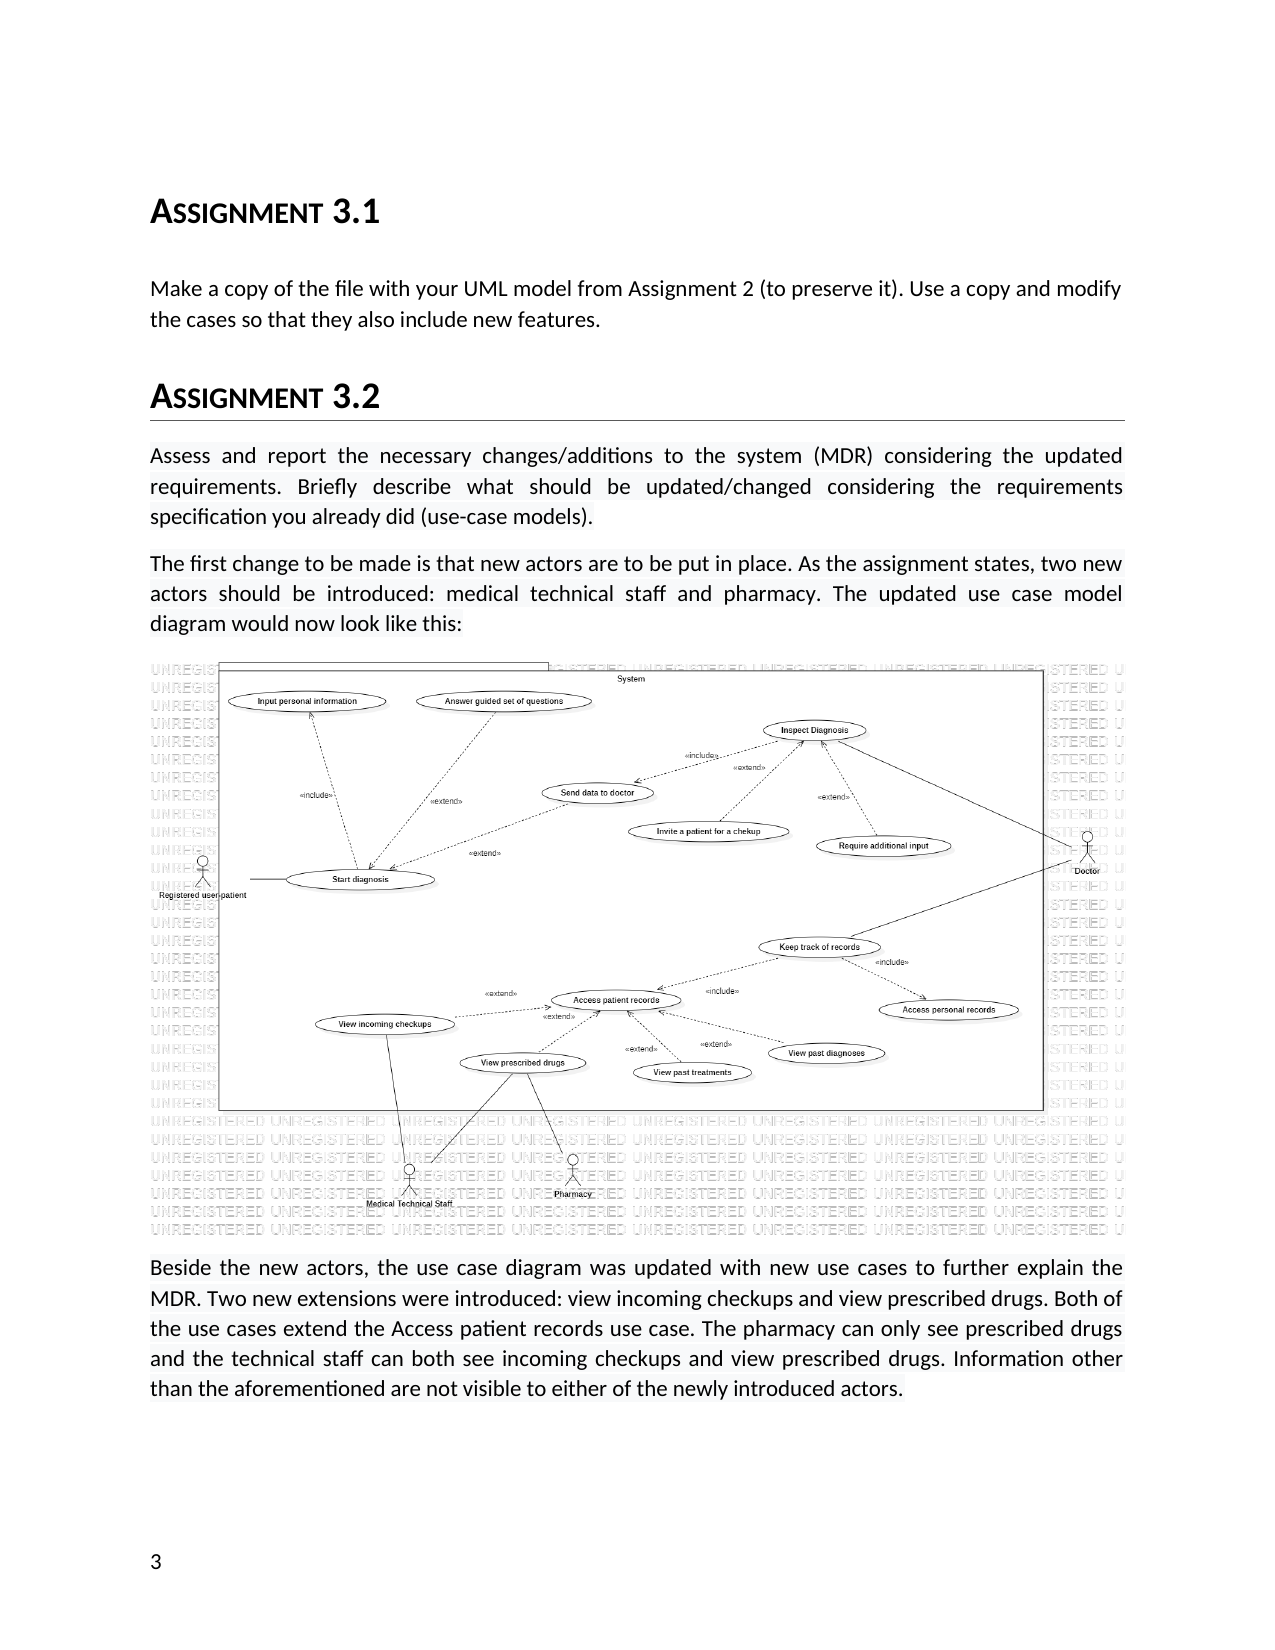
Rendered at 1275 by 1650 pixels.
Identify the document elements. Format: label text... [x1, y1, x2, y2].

text Assess and report the necessary changes/additions to the system (MDR) considering the updated requirements. Briefly describe what should be updated/changed considering the requirements specification you already did (use-case models). [150, 500, 1125, 530]
text Beside the new actors, the use case diagram was updated with new use cases to further explain the MDR. Two new extensions were introduced: view incoming checkups and view prescribed drugs. Both of the use cases extend the Access patient records use case. The pharmacy can only see prescribed drugs and the technical staff can both see incoming checkups and view prescribed drugs. Information other than the aforementioned are not visible to either of the newly introduced actors. [150, 1372, 1125, 1402]
subtitle Assignment 3.1 [150, 187, 1125, 233]
picture [150, 656, 1125, 1235]
text The first change to be made is that new actors are to be put in place. As the assignment states, two new actors should be introduced: medical technical staff and pharmacy. The updated use case model diagram would now look like this: [150, 607, 1125, 637]
subtitle Assignment 3.2 [150, 372, 1125, 420]
subtitle Make a copy of the file with your UML model from Assignment 2 (to preserve it). Use a copy and modify the cases so that they also include new features. [150, 274, 1125, 333]
